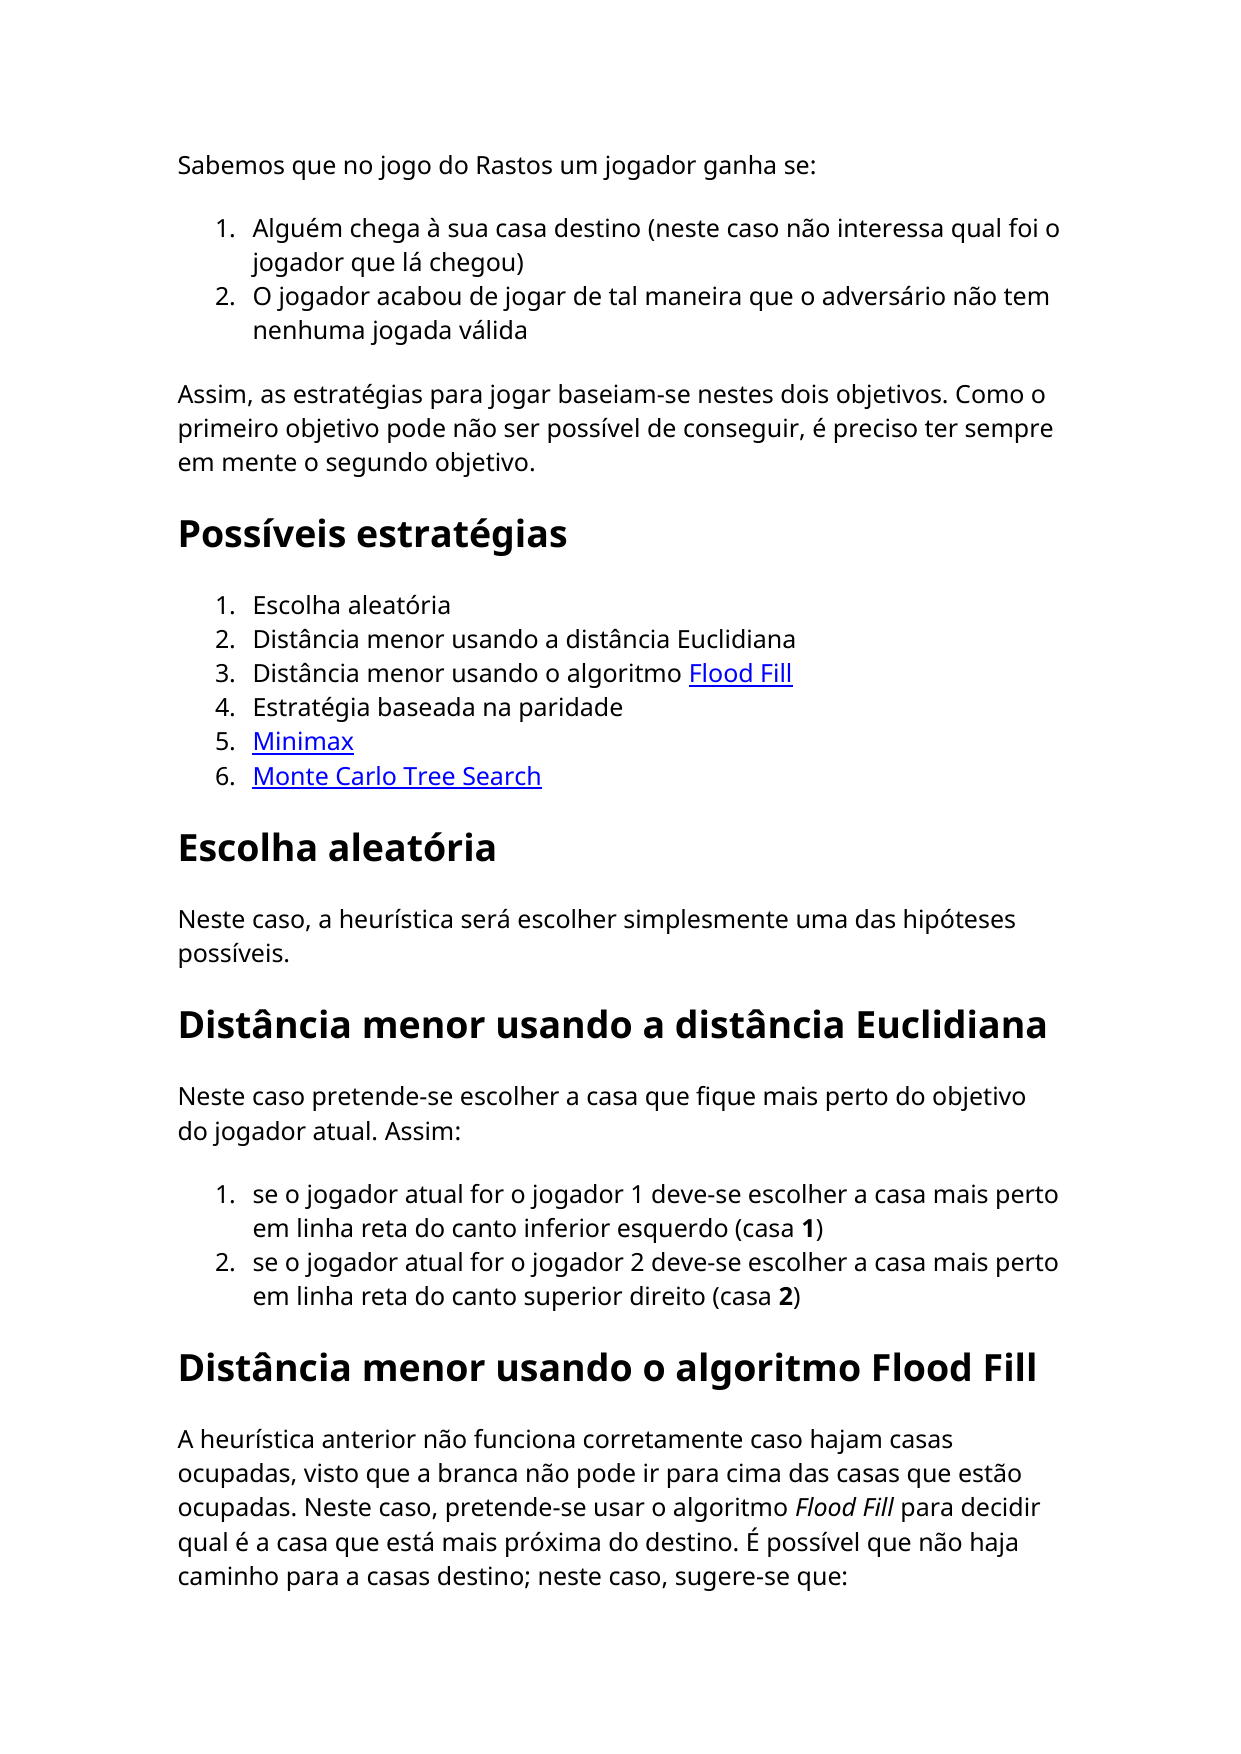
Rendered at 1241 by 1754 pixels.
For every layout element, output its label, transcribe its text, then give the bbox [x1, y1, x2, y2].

list Estratégia baseada na paridade [215, 690, 1063, 724]
text Neste caso, a heurística será escolher simplesmente uma das hipóteses possíveis. [177, 902, 1063, 970]
text Distância menor usando a distância Euclidiana [177, 999, 1063, 1050]
list Minimax [215, 724, 1063, 758]
list Escolha aleatória [215, 588, 1063, 622]
text Distância menor usando o algoritmo Flood Fill [177, 1342, 1063, 1393]
text A heurística anterior não funciona corretamente caso hajam casas ocupadas, visto que a branca não pode ir para cima das casas que estão ocupadas. Neste caso, pretende-se usar o algoritmo Flood Fill para decidir qual é a casa que está mais próxima do destino. É possível que não haja caminho para a casas destino; neste caso, sugere-se que: [177, 1422, 1063, 1592]
list se o jogador atual for o jogador 2 deve-se escolher a casa mais perto em linha reta do canto superior direito (casa 2) [215, 1244, 1063, 1313]
text Neste caso pretende-se escolher a casa que fique mais perto do objetivo do jogador atual. Assim: [177, 1079, 1063, 1147]
text Possíveis estratégias [177, 508, 1063, 559]
text Sabemos que no jogo do Rastos um jogador ganha se: [177, 148, 1063, 182]
list Alguém chega à sua casa destino (neste caso não interessa qual foi o jogador que lá chegou) [215, 211, 1063, 279]
list se o jogador atual for o jogador 1 deve-se escolher a casa mais perto em linha reta do canto inferior esquerdo (casa 1) [215, 1176, 1063, 1244]
text Assim, as estratégias para jogar baseiam-se nestes dois objetivos. Como o primeiro objetivo pode não ser possível de conseguir, é preciso ter sempre em mente o segundo objetivo. [177, 376, 1063, 478]
list Distância menor usando o algoritmo Flood Fill [215, 656, 1063, 690]
list Monte Carlo Tree Search [215, 758, 1063, 792]
list O jogador acabou de jogar de tal maneira que o adversário não tem nenhuma jogada válida [215, 279, 1063, 347]
text Escolha aleatória [177, 821, 1063, 872]
list Distância menor usando a distância Euclidiana [215, 622, 1063, 656]
